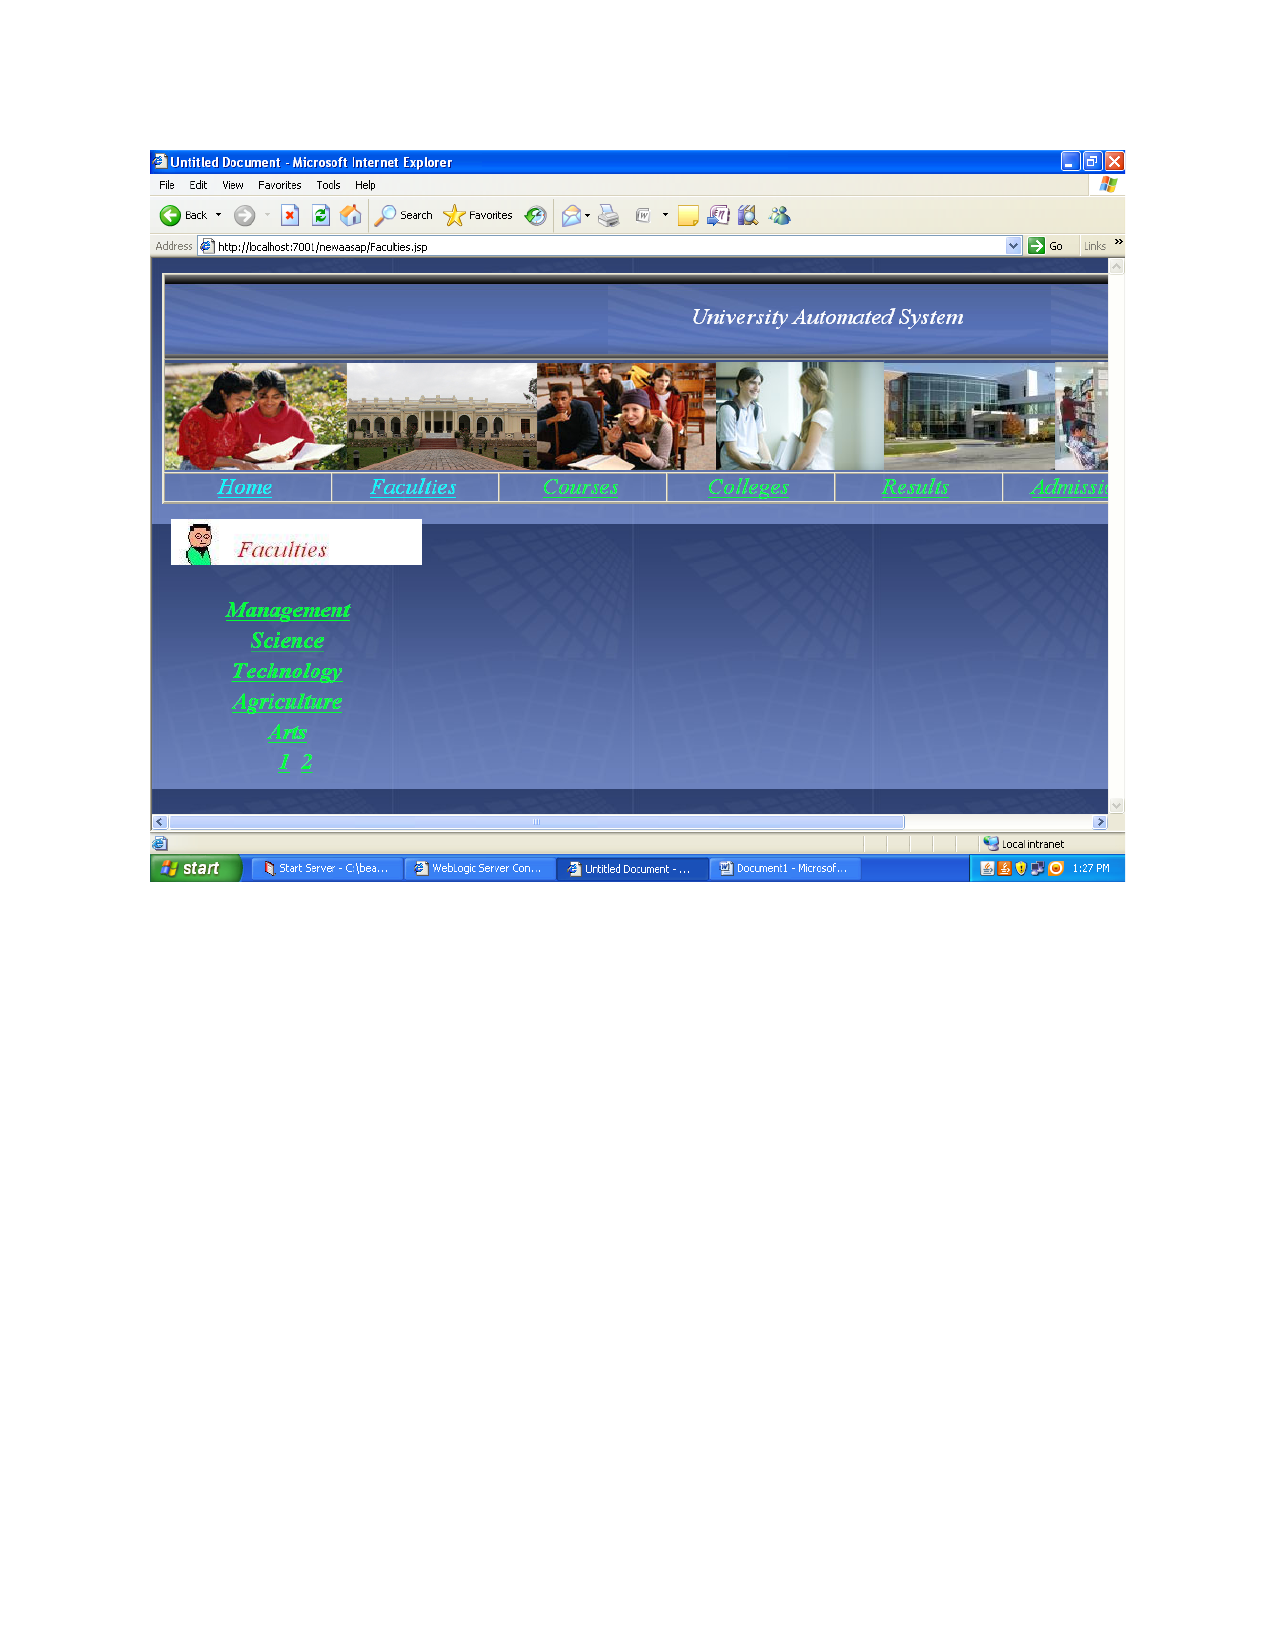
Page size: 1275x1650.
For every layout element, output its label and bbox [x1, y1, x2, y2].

picture [150, 150, 1125, 882]
